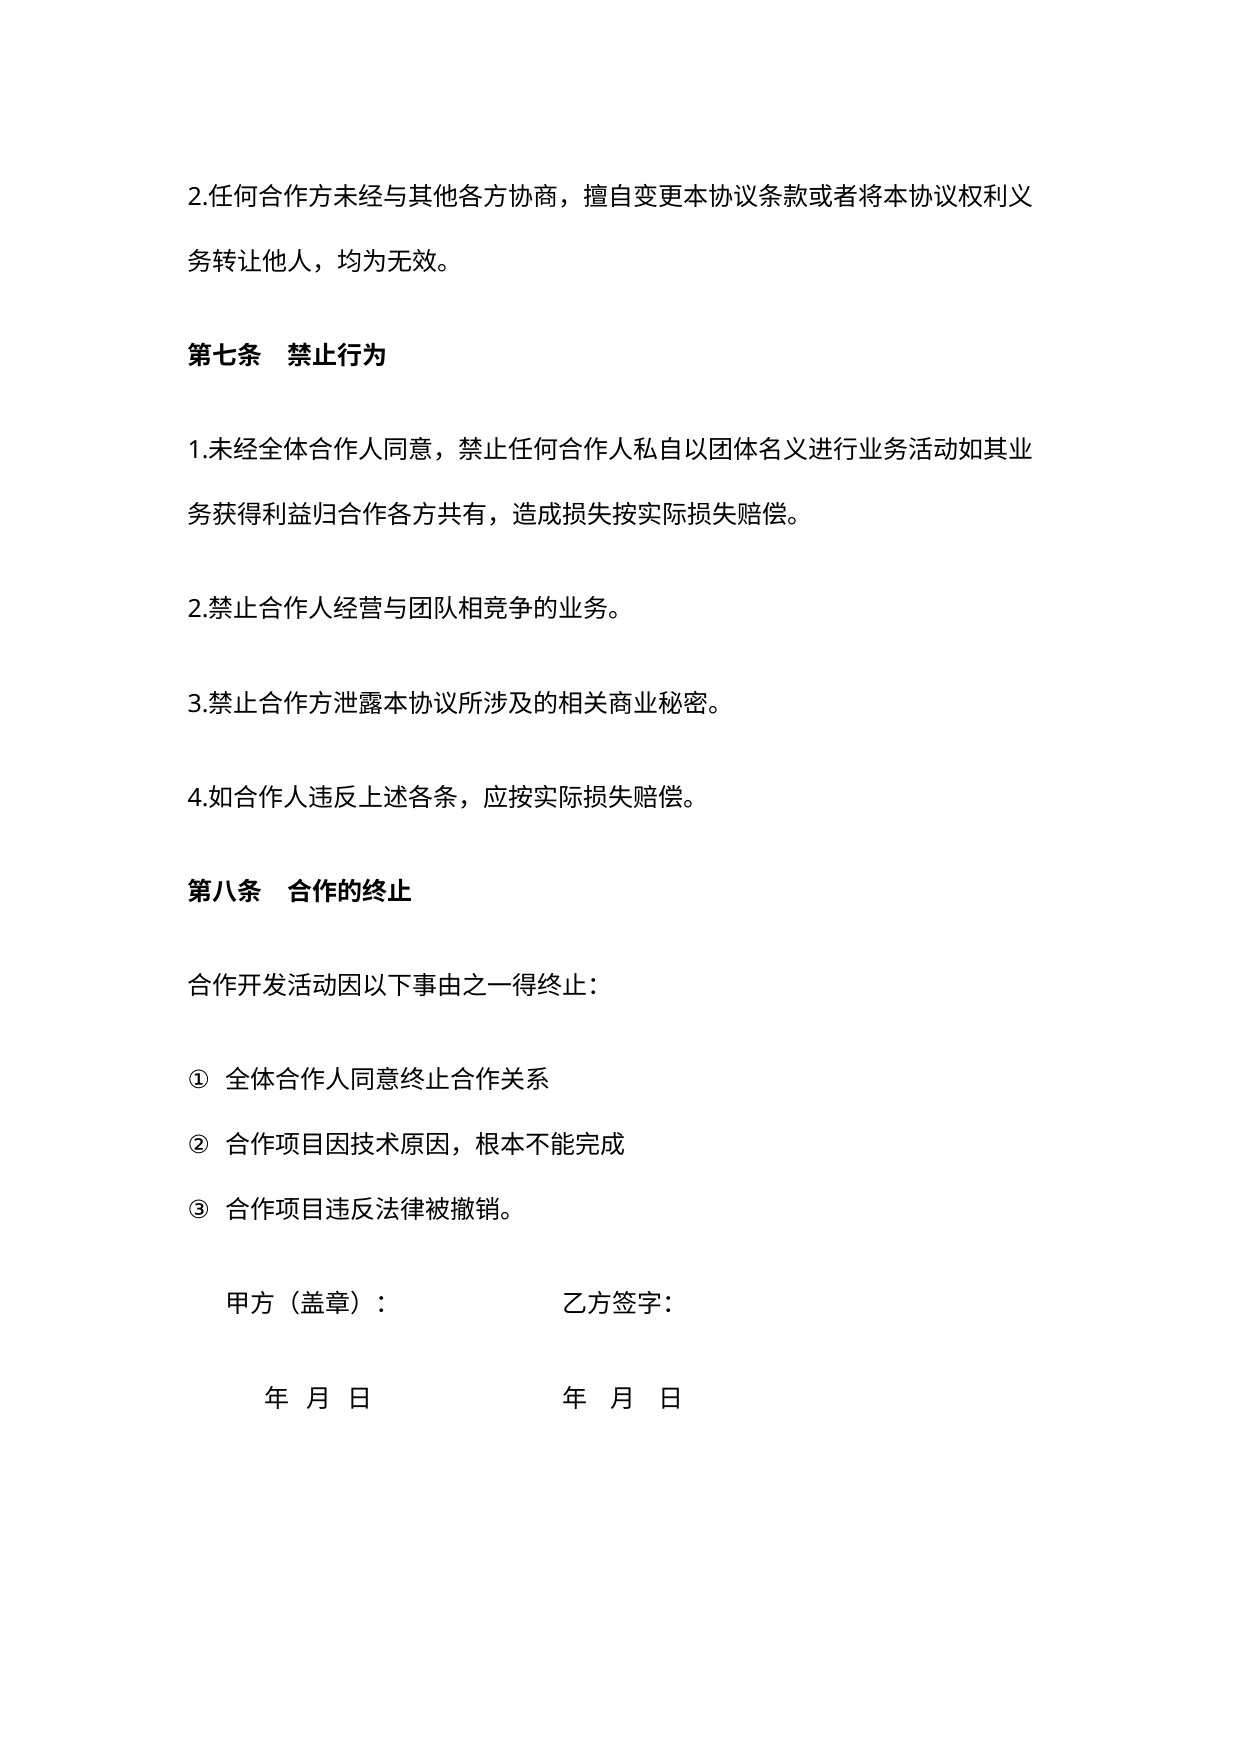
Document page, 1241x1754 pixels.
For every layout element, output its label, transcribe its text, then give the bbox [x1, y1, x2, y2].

text 甲方（盖章）： 乙方签字： [225, 1269, 1053, 1334]
list 全体合作人同意终止合作关系 [187, 1045, 1053, 1110]
text 年 月 日 年 月 日 [225, 1364, 1053, 1429]
text 第八条 合作的终止 [187, 857, 1053, 922]
text 第七条 禁止行为 [187, 321, 1053, 386]
list 合作项目违反法律被撤销。 [187, 1175, 1053, 1240]
text 1.未经全体合作人同意，禁止任何合作人私自以团体名义进行业务活动如其业务获得利益归合作各方共有，造成损失按实际损失赔偿。 [187, 415, 1053, 545]
text 2.禁止合作人经营与团队相竞争的业务。 [187, 574, 1053, 639]
text 合作开发活动因以下事由之一得终止： [187, 951, 1053, 1016]
text 3.禁止合作方泄露本协议所涉及的相关商业秘密。 [187, 669, 1053, 734]
text 4.如合作人违反上述各条，应按实际损失赔偿。 [187, 763, 1053, 828]
text 2.任何合作方未经与其他各方协商，擅自变更本协议条款或者将本协议权利义务转让他人，均为无效。 [187, 162, 1053, 292]
list 合作项目因技术原因，根本不能完成 [187, 1110, 1053, 1175]
